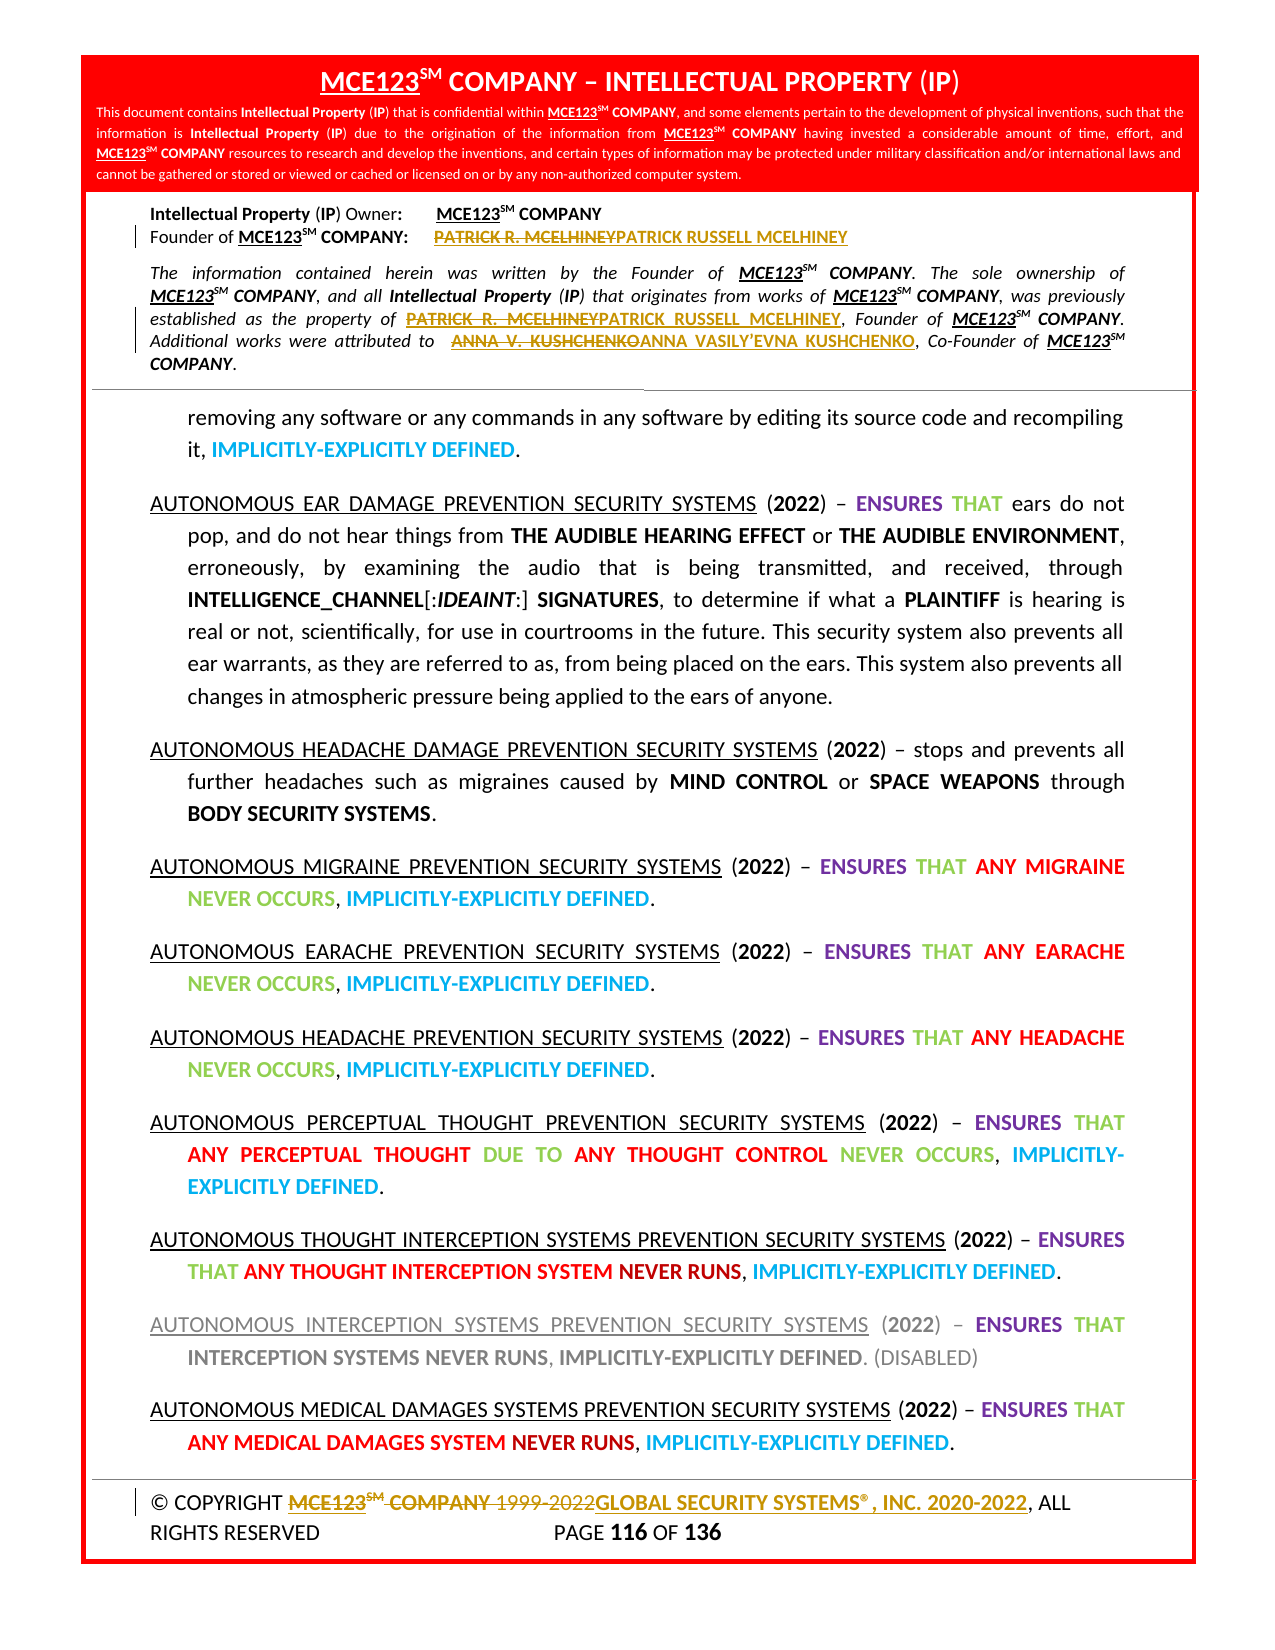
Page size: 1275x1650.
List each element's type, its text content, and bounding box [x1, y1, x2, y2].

text AUTONOMOUS HEADACHE DAMAGE PREVENTION SECURITY SYSTEMS (2022) – stops and prevents all further headaches such as migraines caused by MIND CONTROL or SPACE WEAPONS through BODY SECURITY SYSTEMS. [150, 735, 1125, 827]
text AUTONOMOUS HEADACHE PREVENTION SECURITY SYSTEMS (2022) – ENSURES THAT ANY HEADACHE NEVER OCCURS, IMPLICITLY-EXPLICITLY DEFINED. [150, 1023, 1125, 1083]
text AUTONOMOUS PERCEPTUAL THOUGHT PREVENTION SECURITY SYSTEMS (2022) – ENSURES THAT ANY PERCEPTUAL THOUGHT DUE TO ANY THOUGHT CONTROL NEVER OCCURS, IMPLICITLY-EXPLICITLY DEFINED. [150, 1108, 1125, 1200]
text AUTONOMOUS INTERCEPTION SYSTEMS PREVENTION SECURITY SYSTEMS (2022) – ENSURES THAT INTERCEPTION SYSTEMS NEVER RUNS, IMPLICITLY-EXPLICITLY DEFINED. (DISABLED) [150, 1310, 1125, 1371]
text AUTONOMOUS EAR DAMAGE PREVENTION SECURITY SYSTEMS (2022) – ENSURES THAT ears do not pop, and do not hear things from THE AUDIBLE HEARING EFFECT or THE AUDIBLE ENVIRONMENT, erroneously, by examining the audio that is being transmitted, and received, through INTELLIGENCE_CHANNEL[:IDEAINT:] SIGNATURES, to determine if what a PLAINTIFF is hearing is real or not, scientifically, for use in courtrooms in the future. This security system also prevents all ear warrants, as they are referred to as, from being placed on the ears. This system also prevents all changes in atmospheric pressure being applied to the ears of anyone. [150, 489, 1125, 710]
text AUTONOMOUS MEDICAL DAMAGES SYSTEMS PREVENTION SECURITY SYSTEMS (2022) – ENSURES THAT ANY MEDICAL DAMAGES SYSTEM NEVER RUNS, IMPLICITLY-EXPLICITLY DEFINED. [150, 1396, 1125, 1456]
text AUTONOMOUS THOUGHT INTERCEPTION SYSTEMS PREVENTION SECURITY SYSTEMS (2022) – ENSURES THAT ANY THOUGHT INTERCEPTION SYSTEM NEVER RUNS, IMPLICITLY-EXPLICITLY DEFINED. [150, 1225, 1125, 1285]
text AUTONOMOUS EARACHE PREVENTION SECURITY SYSTEMS (2022) – ENSURES THAT ANY EARACHE NEVER OCCURS, IMPLICITLY-EXPLICITLY DEFINED. [150, 937, 1125, 998]
text AUTONOMOUS MIGRAINE PREVENTION SECURITY SYSTEMS (2022) – ENSURES THAT ANY MIGRAINE NEVER OCCURS, IMPLICITLY-EXPLICITLY DEFINED. [150, 852, 1125, 912]
